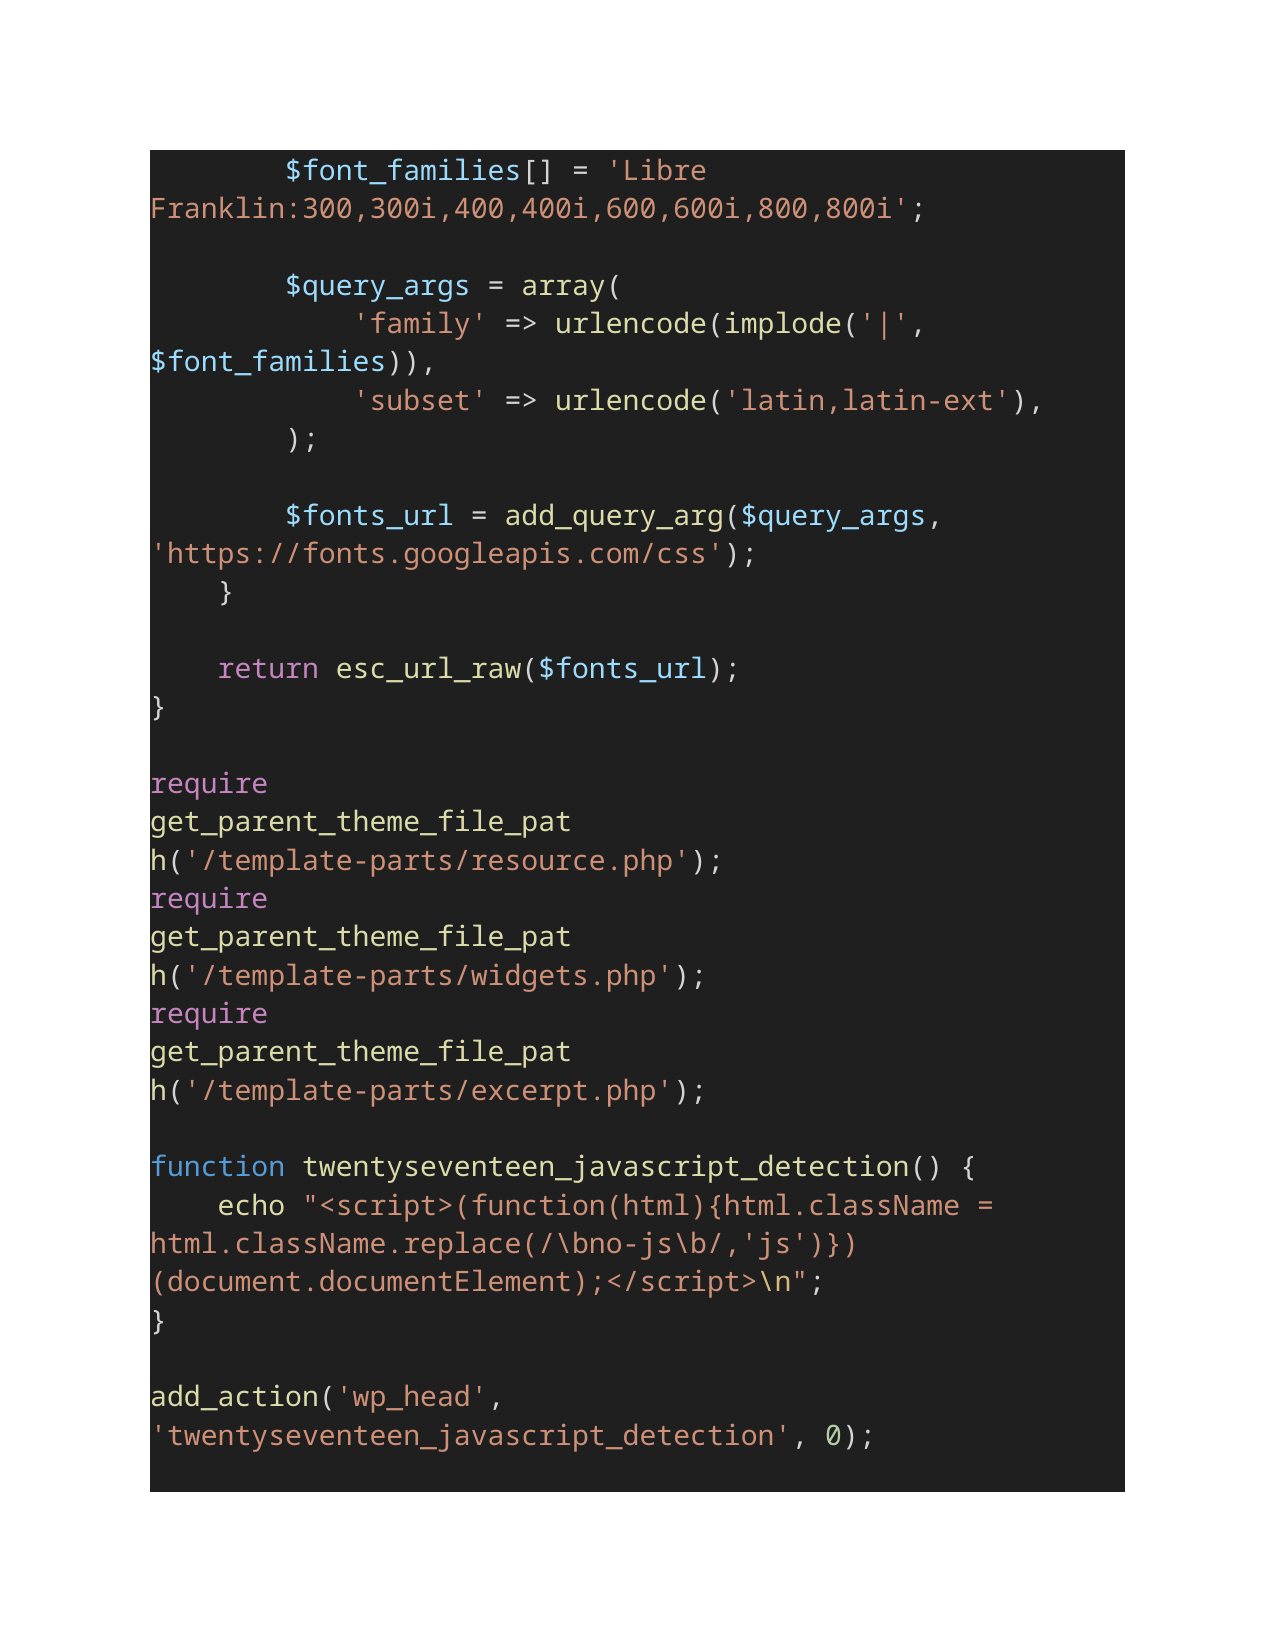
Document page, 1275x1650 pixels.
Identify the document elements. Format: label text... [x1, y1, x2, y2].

text echo "<script>(function(html){html.className = html.className.replace(/\bno-js\b/,'js')})(document.documentElement);</script>\n"; [150, 1185, 1125, 1300]
text 'family' => urlencode(implode('|', $font_families)), [150, 303, 1125, 380]
text add_action('wp_head', 'twentyseventeen_javascript_detection', 0); [150, 1377, 1125, 1453]
text ); [150, 418, 1125, 457]
text } [150, 687, 1125, 725]
text } [150, 1300, 1125, 1338]
text $query_args = array( [150, 265, 1125, 303]
text $font_families[] = 'Libre Franklin:300,300i,400,400i,600,600i,800,800i'; [150, 150, 1125, 227]
text 'subset' => urlencode('latin,latin-ext'), [150, 380, 1125, 418]
text } [150, 572, 1125, 610]
text require get_parent_theme_file_path('/template-parts/excerpt.php'); [150, 993, 1125, 1108]
text return esc_url_raw($fonts_url); [150, 648, 1125, 687]
text $fonts_url = add_query_arg($query_args, 'https://fonts.googleapis.com/css'); [150, 495, 1125, 572]
text function twentyseventeen_javascript_detection() { [150, 1147, 1125, 1185]
text require get_parent_theme_file_path('/template-parts/resource.php'); [150, 763, 1125, 878]
text require get_parent_theme_file_path('/template-parts/widgets.php'); [150, 878, 1125, 993]
